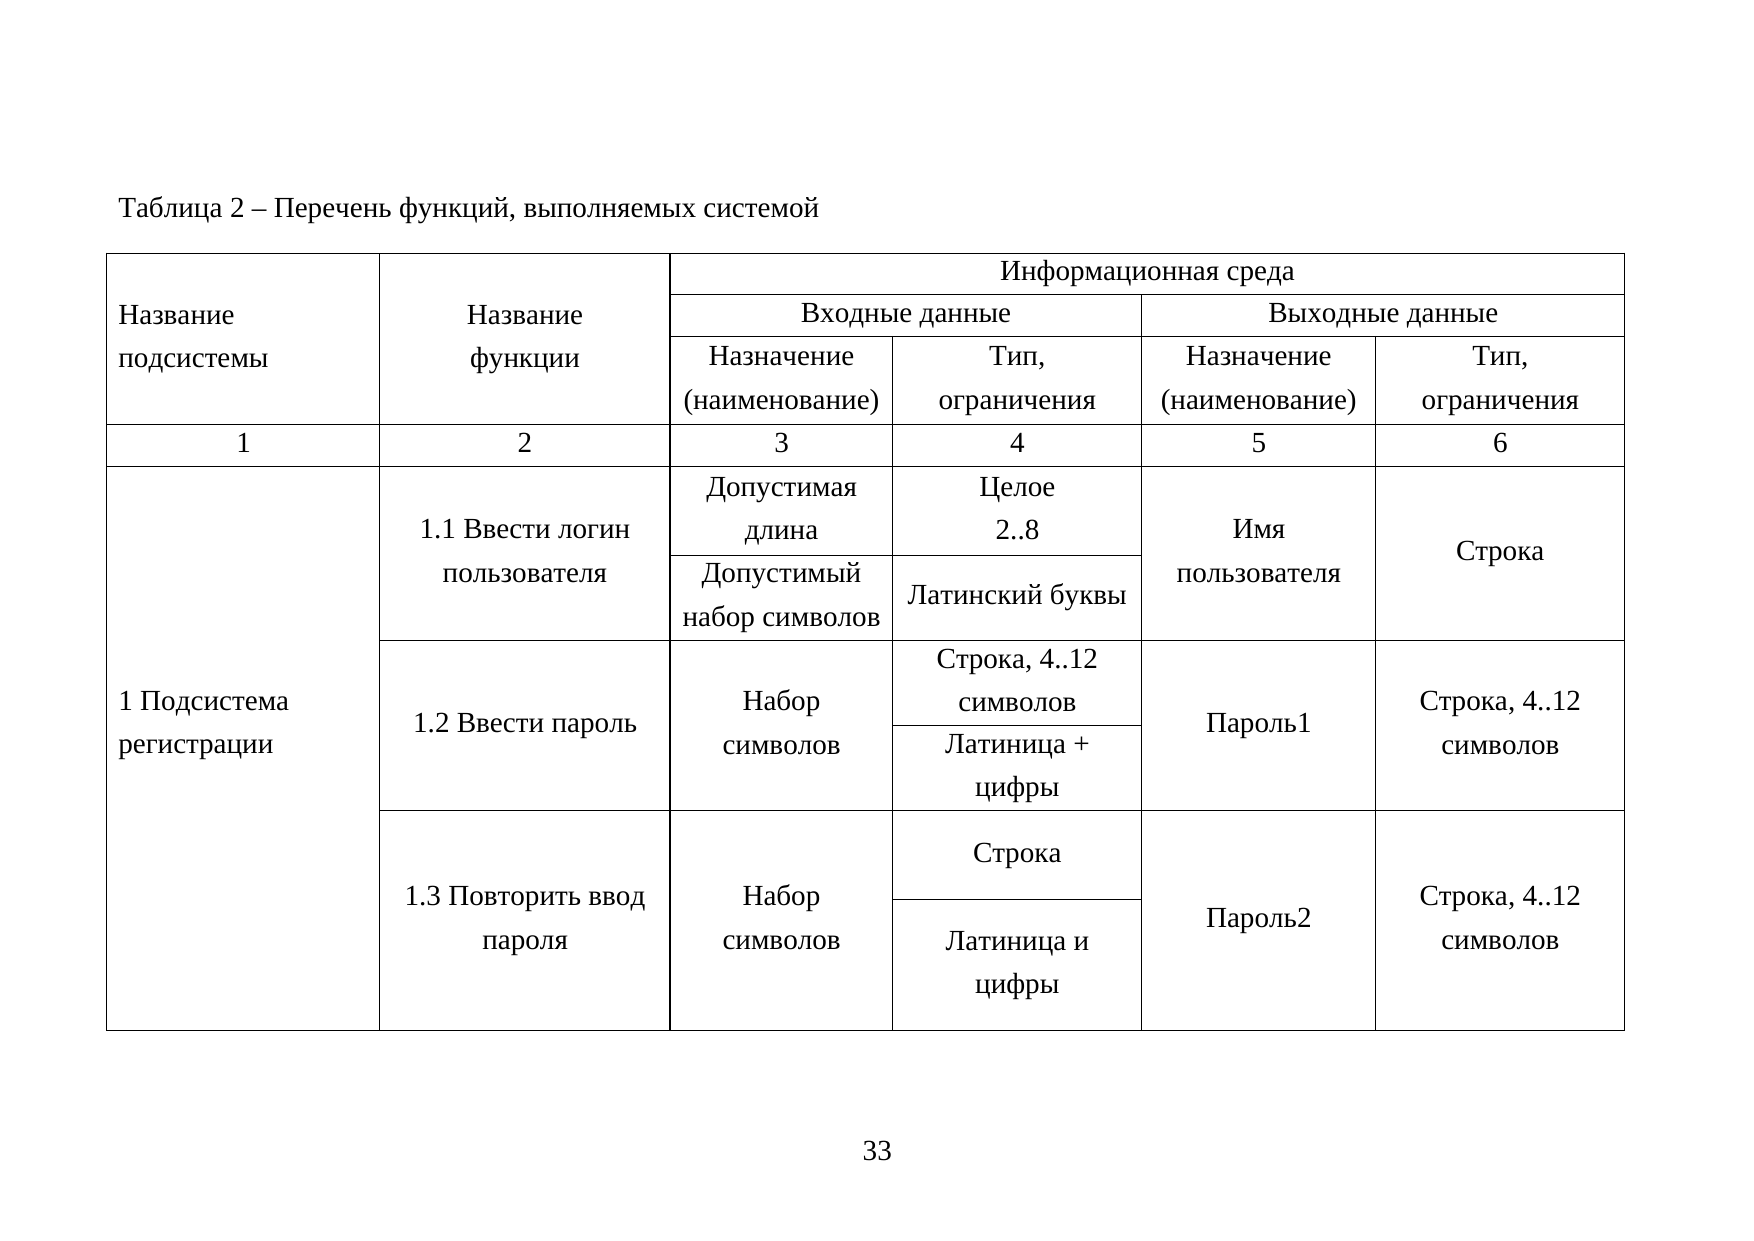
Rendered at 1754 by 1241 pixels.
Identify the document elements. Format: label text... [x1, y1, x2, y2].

table_header Название функции [380, 254, 669, 424]
table_cell Строка [1376, 467, 1624, 640]
table_cell Строка, 4..12 символов [1376, 811, 1624, 1030]
table_cell Допустимый набор символов [671, 556, 892, 640]
table_cell Латиница + цифры [893, 726, 1141, 810]
table_cell 1.3 Повторить ввод пароля [380, 811, 669, 1030]
table_cell 1 [107, 425, 379, 466]
table_cell Строка, 4..12 символов [893, 641, 1141, 725]
table_cell Набор символов [671, 811, 892, 1030]
table_cell Назначение (наименование) [671, 337, 892, 424]
table_cell 2 [380, 425, 669, 466]
text Таблица 2 – Перечень функций, выполняемых системой [118, 190, 1636, 223]
table_header Название подсистемы [107, 254, 379, 424]
table_cell Тип, ограничения [893, 337, 1141, 424]
table_cell 1.2 Ввести пароль [380, 641, 669, 810]
table_cell Входные данные [671, 295, 1141, 336]
table_cell Набор символов [671, 641, 892, 810]
table_cell Пароль2 [1142, 811, 1375, 1030]
table_cell Латинский буквы [893, 556, 1141, 640]
table_cell Назначение (наименование) [1142, 337, 1375, 424]
table_cell Выходные данные [1142, 295, 1624, 336]
table_header Информационная среда [671, 254, 1624, 294]
table_cell Пароль1 [1142, 641, 1375, 810]
table_cell Латиница и цифры [893, 900, 1141, 1030]
table_cell 1 Подсистема регистрации [107, 467, 379, 1030]
table_cell Строка [893, 811, 1141, 899]
table_cell Имя пользователя [1142, 467, 1375, 640]
table_cell Целое 2..8 [893, 467, 1141, 554]
table_cell 4 [893, 425, 1141, 466]
table_cell Строка, 4..12 символов [1376, 641, 1624, 810]
table_cell Допустимая длина [671, 467, 892, 554]
table_cell Тип, ограничения [1376, 337, 1624, 424]
table_cell 1.1 Ввести логин пользователя [380, 467, 669, 640]
table_cell 5 [1142, 425, 1375, 466]
table_cell 3 [671, 425, 892, 466]
table_cell 6 [1376, 425, 1624, 466]
